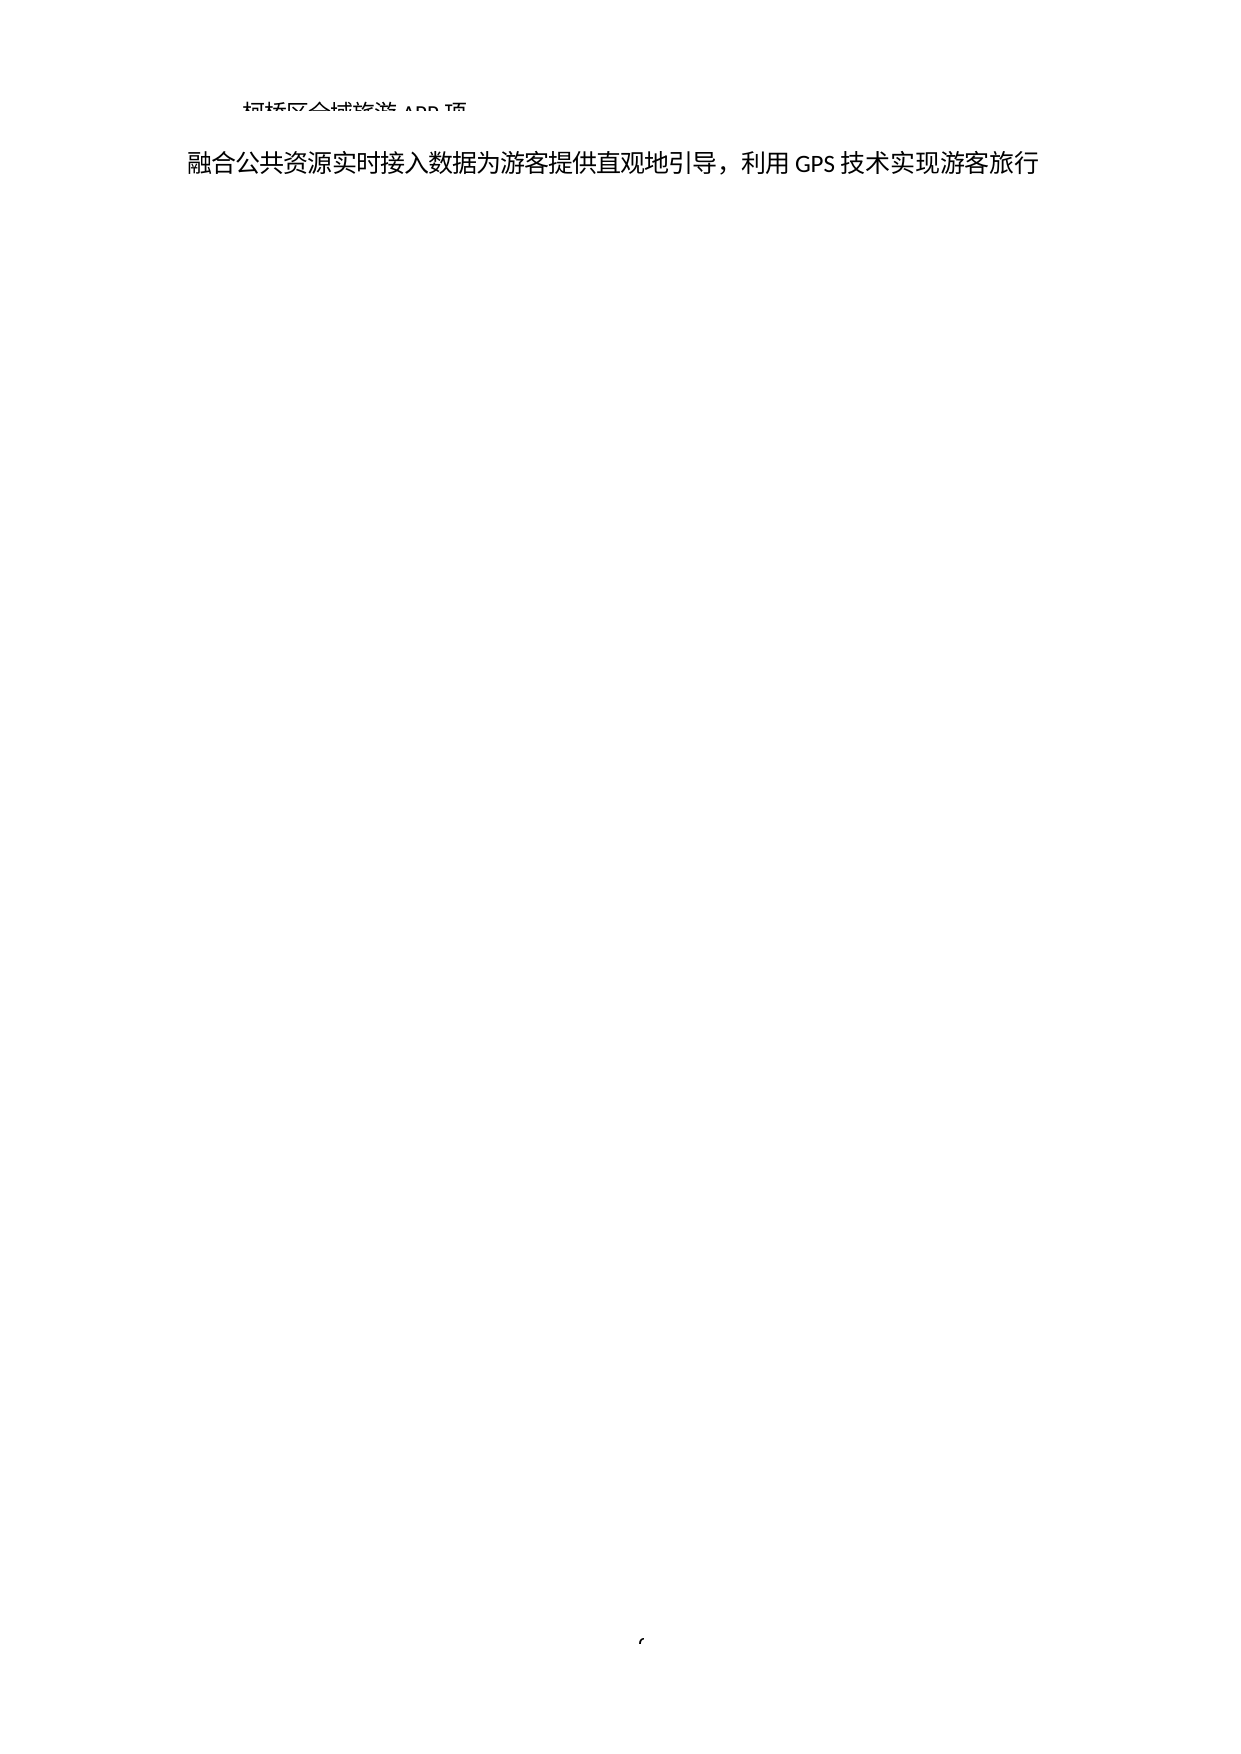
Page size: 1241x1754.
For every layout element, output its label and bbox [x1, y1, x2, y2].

text [187, 144, 1053, 180]
